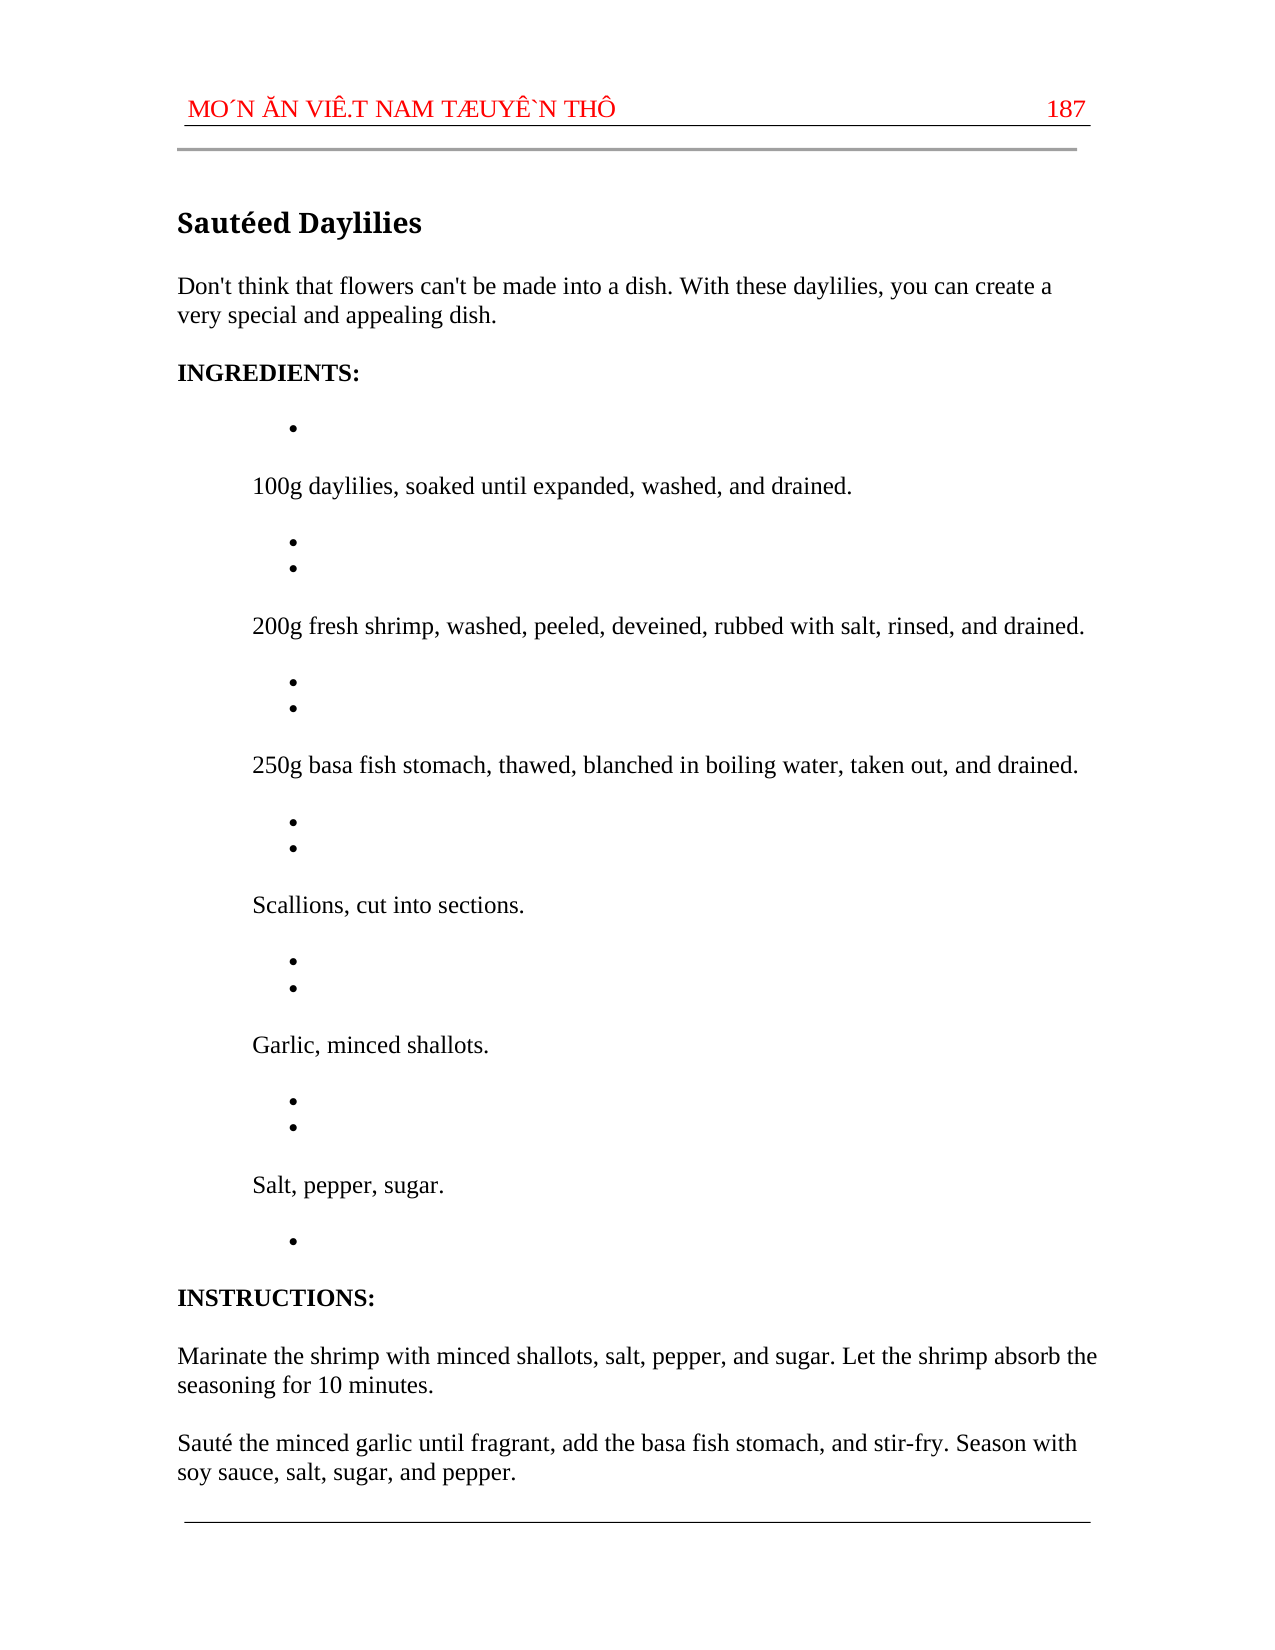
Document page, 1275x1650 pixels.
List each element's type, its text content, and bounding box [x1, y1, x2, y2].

text INSTRUCTIONS: [177, 1283, 1098, 1312]
text 100g daylilies, soaked until expanded, washed, and drained. [252, 471, 1098, 500]
text 200g fresh shrimp, washed, peeled, deveined, rubbed with salt, rinsed, and drained. [252, 611, 1098, 639]
text 250g basa fish stomach, thawed, blanched in boiling water, taken out, and drained. [252, 751, 1098, 779]
text Garlic, minced shallots. [252, 1030, 1098, 1059]
text Don't think that flowers can't be made into a dish. With these daylilies, you can create a very special and appealing dish. [177, 271, 1098, 328]
text Salt, pepper, sugar. [252, 1170, 1098, 1199]
text Sauté the minced garlic until fragrant, add the basa fish stomach, and stir-fry. Season with soy sauce, salt, sugar, and pepper. [177, 1428, 1098, 1486]
text INGREDIENTS: [177, 358, 1098, 386]
text Scallions, cut into sections. [252, 890, 1098, 919]
text Marinate the shrimp with minced shallots, salt, pepper, and sugar. Let the shrimp absorb the seasoning for 10 minutes. [177, 1341, 1098, 1399]
subtitle Sautéed Daylilies [177, 203, 1098, 242]
